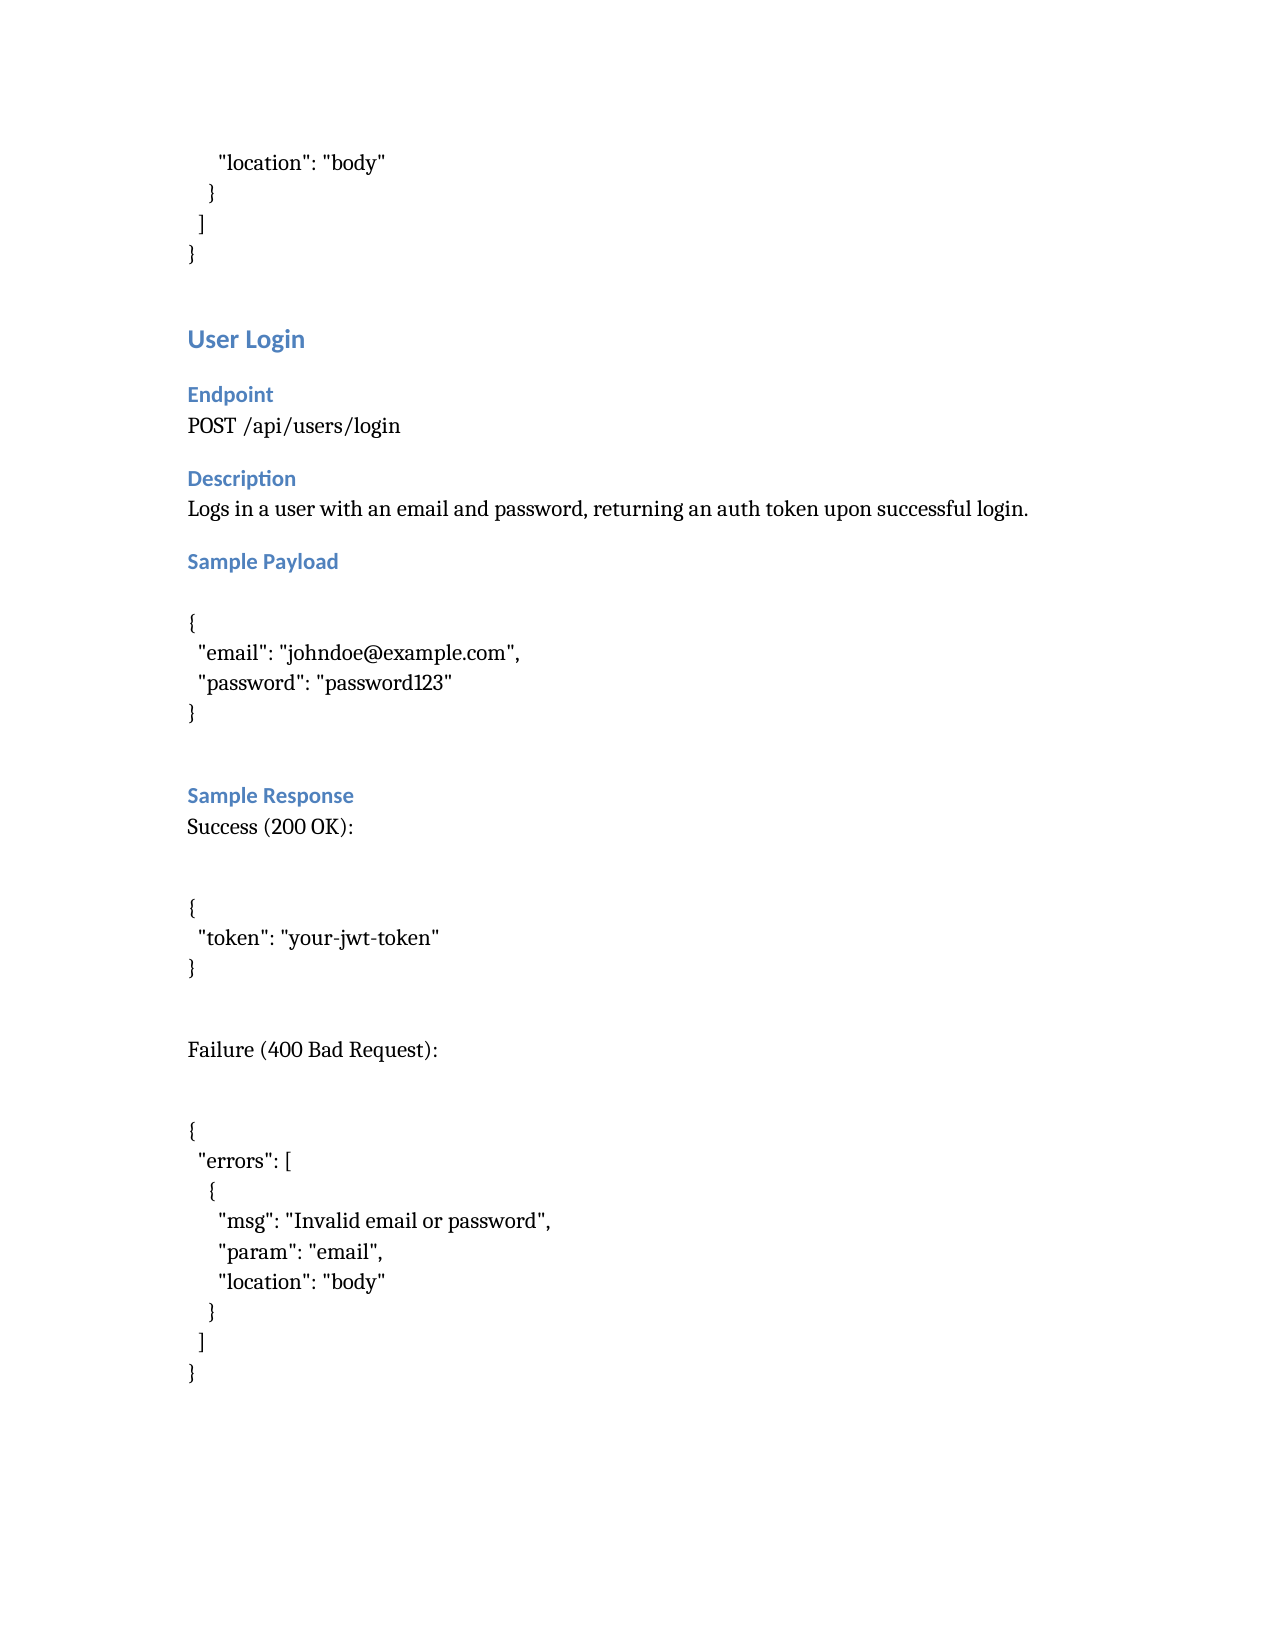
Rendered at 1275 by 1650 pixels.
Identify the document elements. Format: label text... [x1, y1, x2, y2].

subtitle Endpoint [187, 381, 1087, 409]
subtitle Sample Response [187, 781, 1087, 809]
text { "errors": [ { "msg": "Invalid email or password", "param": "email", "location": "body" } ] } [187, 1087, 1087, 1416]
text POST /api/users/login [187, 413, 1087, 439]
subtitle Sample Payload [187, 547, 1087, 575]
subtitle User Login [187, 322, 1087, 355]
text { "email": "johndoe@example.com", "password": "password123" } [187, 579, 1087, 757]
text Success (200 OK): [187, 813, 1087, 840]
text { "token": "your-jwt-token" } [187, 864, 1087, 1012]
text Failure (400 Bad Request): [187, 1036, 1087, 1063]
text Logs in a user with an email and password, returning an auth token upon successful login. [187, 496, 1087, 522]
subtitle Description [187, 464, 1087, 492]
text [187, 150, 1087, 297]
